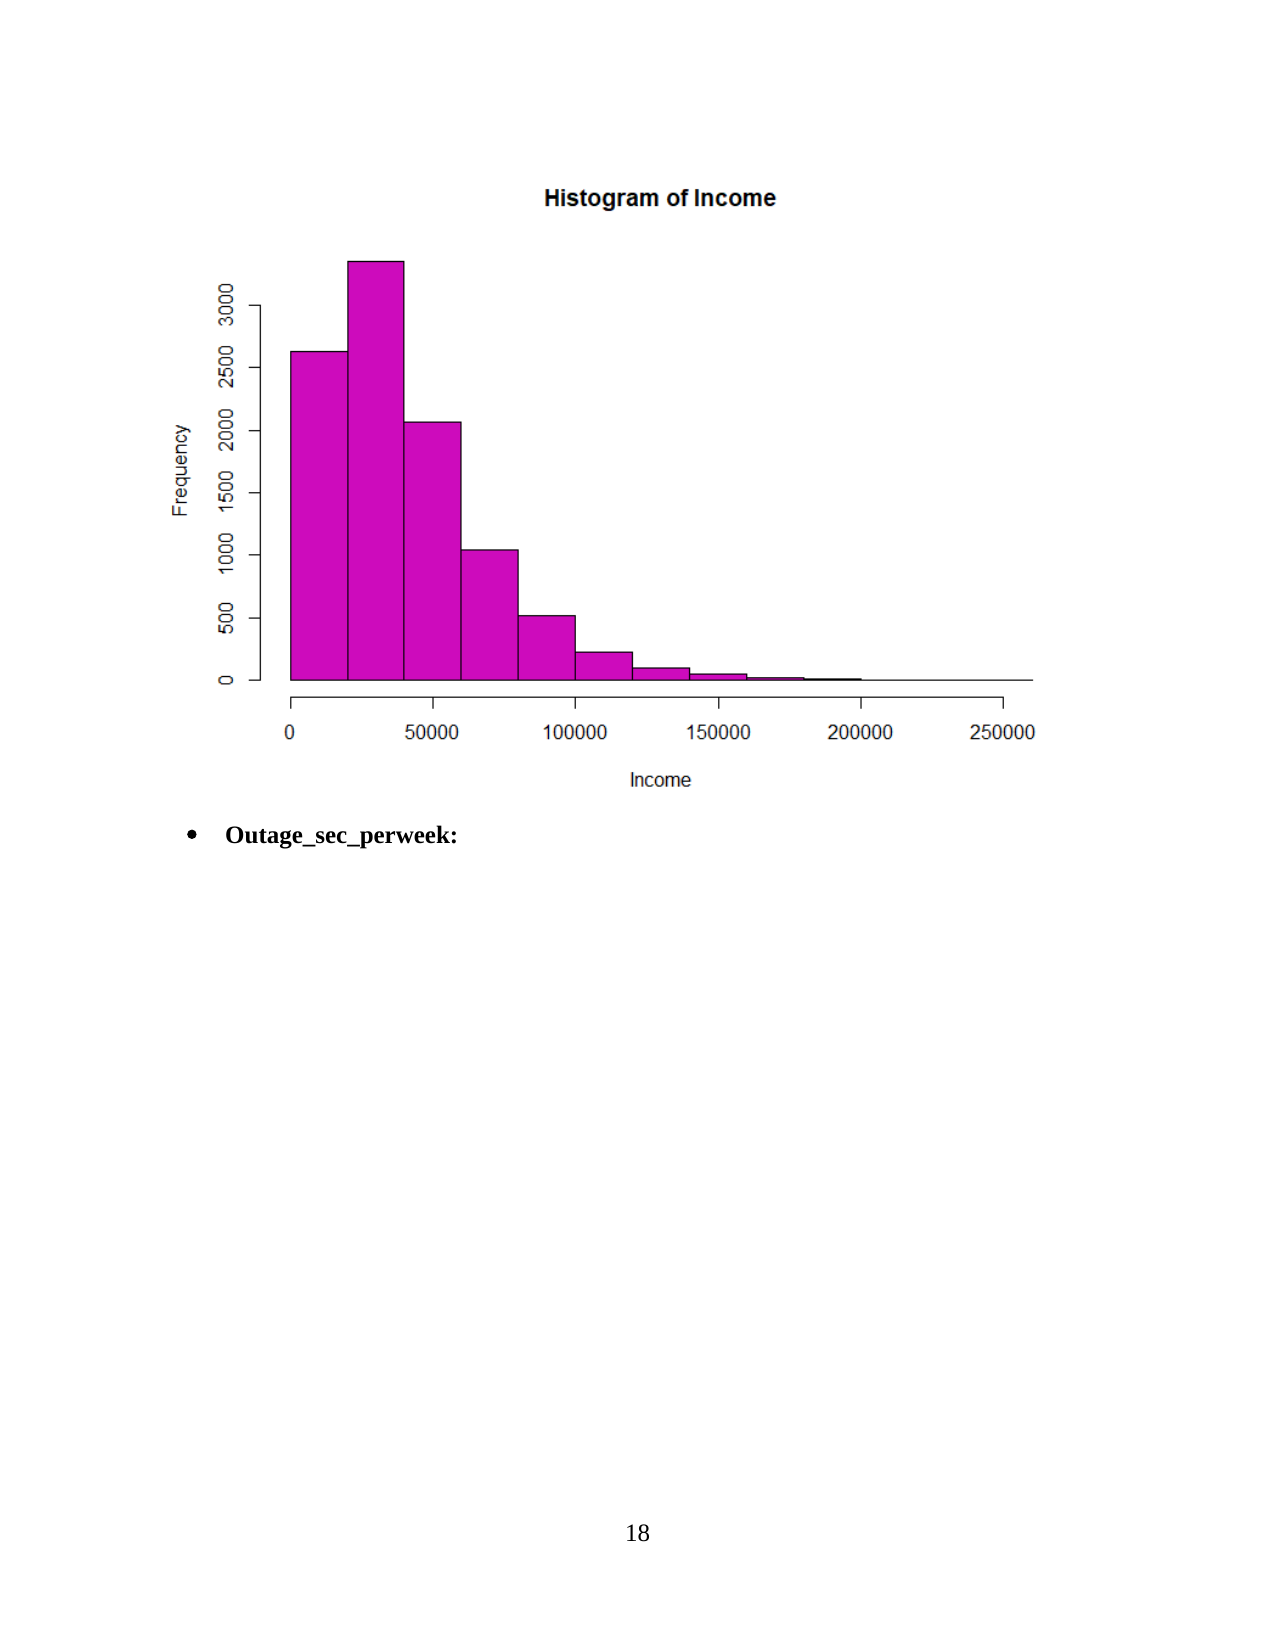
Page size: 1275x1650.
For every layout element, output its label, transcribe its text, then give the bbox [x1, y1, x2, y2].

list Outage_sec_perweek: [187, 820, 1125, 848]
picture [165, 150, 1111, 816]
